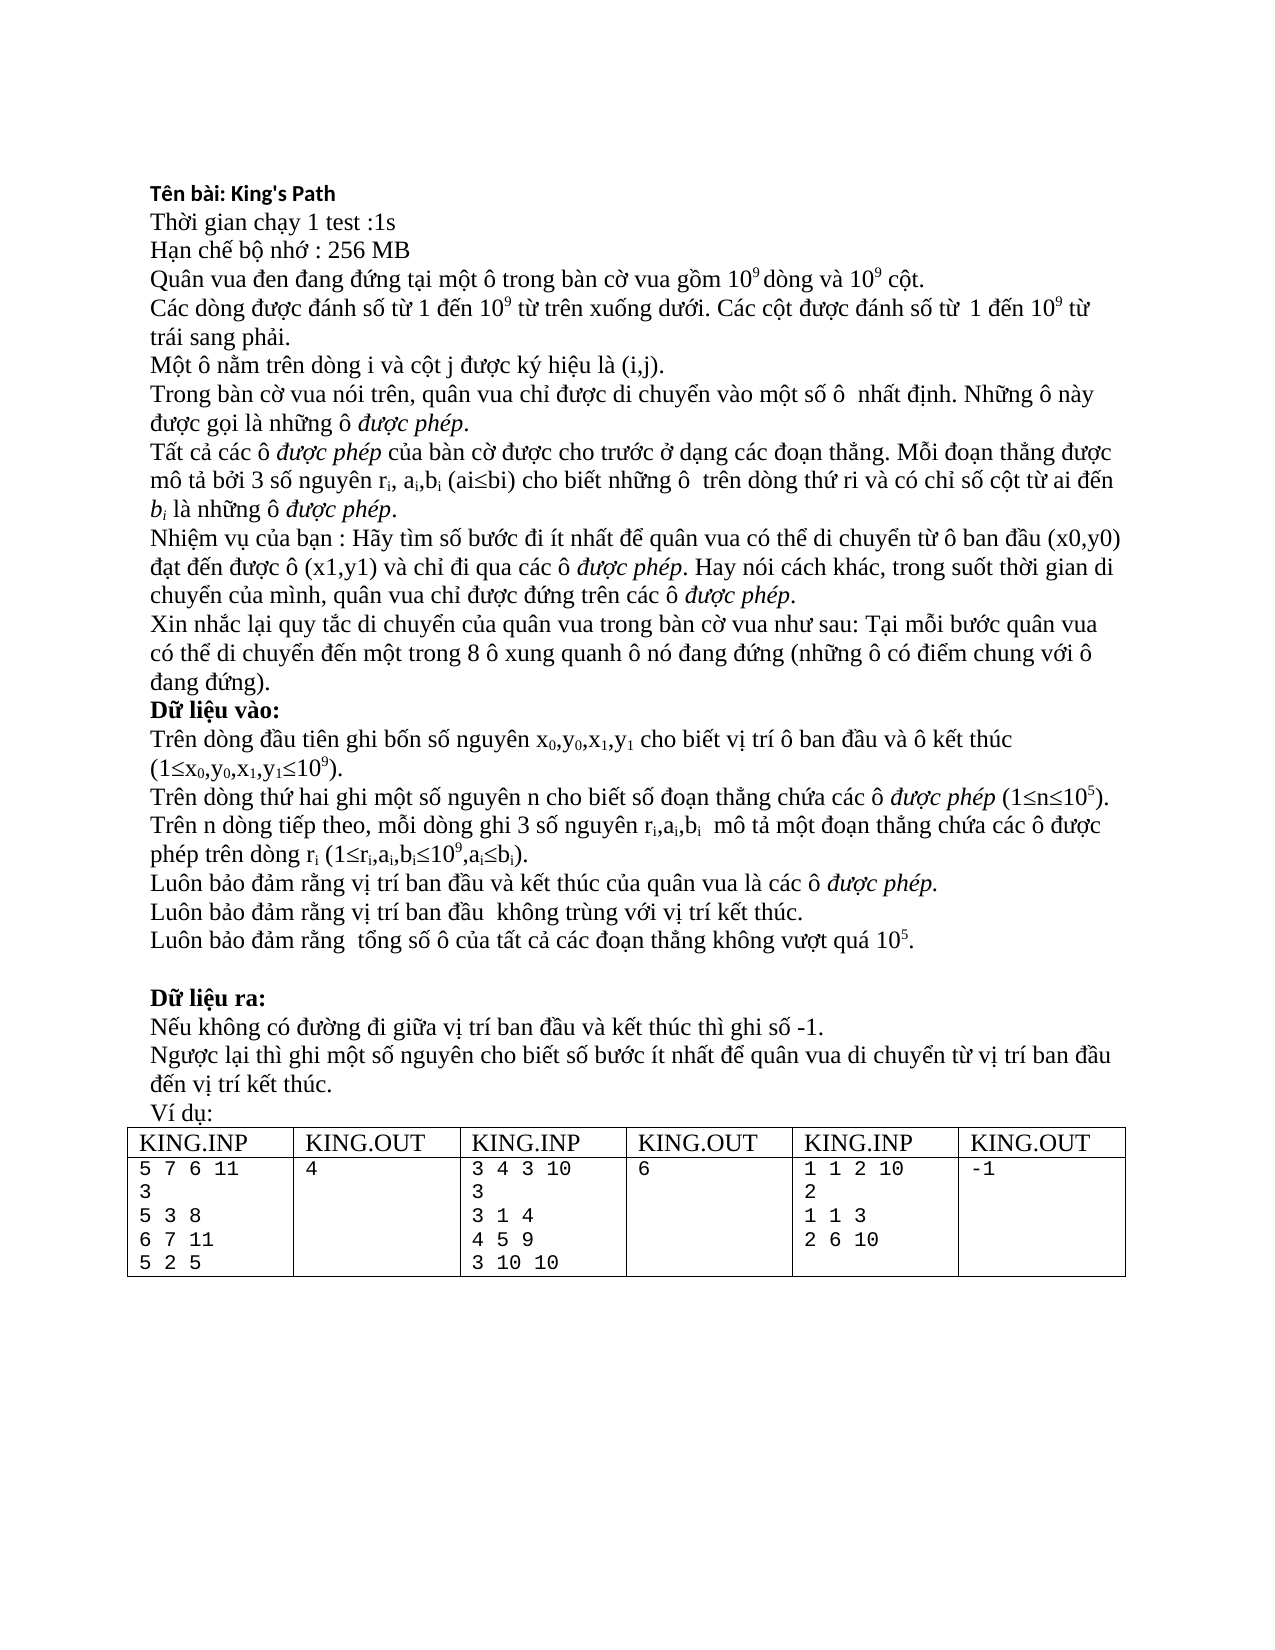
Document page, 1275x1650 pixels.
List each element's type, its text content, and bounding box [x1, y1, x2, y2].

table_cell 5 7 6 11 3 5 3 8 6 7 11 5 2 5 [128, 1158, 293, 1276]
text Các dòng được đánh số từ 1 đến 109 từ trên xuống dưới. Các cột được đánh số từ 1 đến 109 từ trái sang phải. [150, 293, 1125, 351]
text Nhiệm vụ của bạn : Hãy tìm số bước đi ít nhất để quân vua có thể di chuyển từ ô ban đầu (x0,y0) đạt đến được ô (x1,y1) và chỉ đi qua các ô được phép. Hay nói cách khác, trong suốt thời gian di chuyển của mình, quân vua chỉ được đứng trên các ô được phép. [150, 523, 1125, 609]
text Nếu không có đường đi giữa vị trí ban đầu và kết thúc thì ghi số -1. [150, 1012, 1125, 1041]
table_header KING.OUT [959, 1128, 1125, 1157]
text Dữ liệu vào: [150, 696, 1125, 724]
table_cell 3 4 3 10 3 3 1 4 4 5 9 3 10 10 [461, 1158, 626, 1276]
text Luôn bảo đảm rằng vị trí ban đầu và kết thúc của quân vua là các ô được phép. [150, 868, 1125, 897]
text Thời gian chạy 1 test :1s [150, 207, 1125, 236]
table_header KING.OUT [627, 1128, 792, 1157]
text Ngược lại thì ghi một số nguyên cho biết số bước ít nhất để quân vua di chuyển từ vị trí ban đầu đến vị trí kết thúc. [150, 1041, 1125, 1098]
text Trong bàn cờ vua nói trên, quân vua chỉ được di chuyển vào một số ô nhất định. Những ô này được gọi là những ô được phép. [150, 379, 1125, 437]
table_header KING.OUT [294, 1128, 460, 1157]
text Hạn chế bộ nhớ : 256 MB [150, 236, 1125, 264]
text Ví dụ: [150, 1098, 1125, 1127]
table_cell 1 1 2 10 2 1 1 3 2 6 10 [793, 1158, 958, 1276]
text Quân vua đen đang đứng tại một ô trong bàn cờ vua gồm 109 dòng và 109 cột. [150, 264, 1125, 293]
text Trên n dòng tiếp theo, mỗi dòng ghi 3 số nguyên ri,ai,bi mô tả một đoạn thẳng chứa các ô được phép trên dòng ri (1≤ri,ai,bi≤109,ai≤bi). [150, 811, 1125, 868]
text Một ô nằm trên dòng i và cột j được ký hiệu là (i,j). [150, 351, 1125, 379]
text Trên dòng thứ hai ghi một số nguyên n cho biết số đoạn thẳng chứa các ô được phép (1≤n≤105). [150, 782, 1125, 811]
text Tên bài: King's Path [150, 179, 1125, 207]
table_header KING.INP [793, 1128, 958, 1157]
text Dữ liệu ra: [150, 983, 1125, 1012]
text Luôn bảo đảm rằng tổng số ô của tất cả các đoạn thẳng không vượt quá 105. [150, 926, 1125, 954]
table_cell 6 [627, 1158, 792, 1276]
table_cell -1 [959, 1158, 1125, 1276]
text Tất cả các ô được phép của bàn cờ được cho trước ở dạng các đoạn thẳng. Mỗi đoạn thẳng được mô tả bởi 3 số nguyên ri, ai,bi (ai≤bi) cho biết những ô trên dòng thứ ri và có chỉ số cột từ ai đến bi là những ô được phép. [150, 437, 1125, 523]
table_header KING.INP [461, 1128, 626, 1157]
text Trên dòng đầu tiên ghi bốn số nguyên x0,y0,x1,y1 cho biết vị trí ô ban đầu và ô kết thúc (1≤x0,y0,x1,y1≤109). [150, 724, 1125, 782]
table_header KING.INP [128, 1128, 293, 1157]
text Xin nhắc lại quy tắc di chuyển của quân vua trong bàn cờ vua như sau: Tại mỗi bước quân vua có thể di chuyển đến một trong 8 ô xung quanh ô nó đang đứng (những ô có điểm chung với ô đang đứng). [150, 609, 1125, 696]
table_cell 4 [294, 1158, 460, 1276]
text Luôn bảo đảm rằng vị trí ban đầu không trùng với vị trí kết thúc. [150, 897, 1125, 926]
